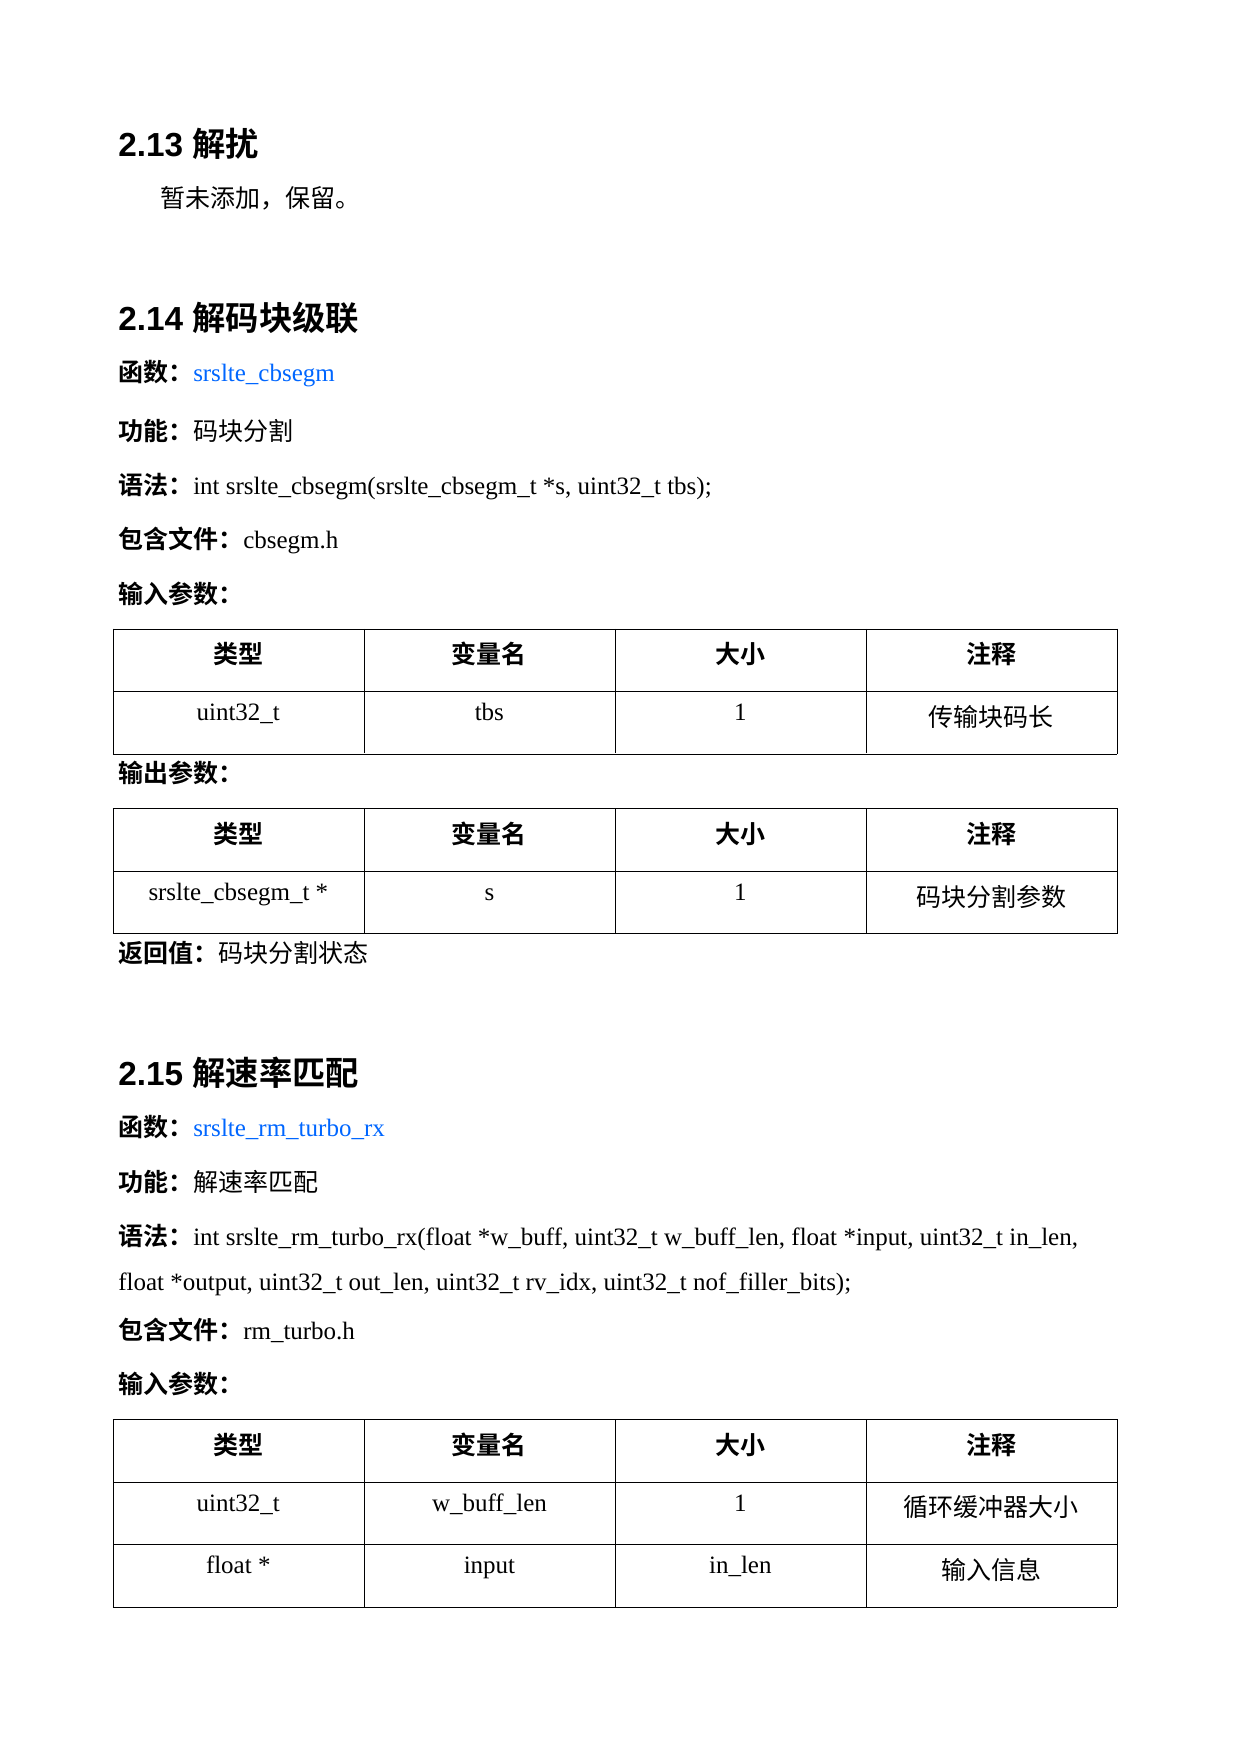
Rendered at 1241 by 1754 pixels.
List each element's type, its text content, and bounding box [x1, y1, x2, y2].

table_header 类型 [114, 809, 364, 871]
text 功能：解速率匹配 [118, 1162, 1122, 1198]
table_cell 1 [616, 872, 866, 933]
table_cell srslte_cbsegm_t * [114, 872, 364, 933]
table_header 变量名 [365, 630, 615, 691]
text 输出参数： [118, 754, 1122, 790]
table_header 类型 [114, 630, 364, 691]
table_cell 传输块码长 [867, 692, 1117, 753]
table_cell 1 [616, 1483, 866, 1544]
text 暂未添加，保留。 [118, 179, 1122, 215]
table_cell 循环缓冲器大小 [867, 1483, 1117, 1544]
subtitle 2.14 解码块级联 [118, 292, 1122, 340]
table_header 类型 [114, 1420, 364, 1482]
table_cell 1 [616, 692, 866, 753]
table_cell in_len [616, 1545, 866, 1607]
table_cell w_buff_len [365, 1483, 615, 1544]
text 包含文件：rm_turbo.h [118, 1310, 1122, 1347]
text 语法：int srslte_rm_turbo_rx(float *w_buff, uint32_t w_buff_len, float *input, uint32_t in_len, float *output, uint32_t out_len, uint32_t rv_idx, uint32_t nof_filler_bits); [118, 1217, 1122, 1296]
text 返回值：码块分割状态 [118, 934, 1122, 970]
table_header 大小 [616, 809, 866, 871]
table_cell uint32_t [114, 692, 364, 753]
text 输入参数： [118, 574, 1122, 610]
table_header 注释 [867, 1420, 1117, 1482]
table_header 注释 [867, 630, 1117, 691]
table_header 变量名 [365, 1420, 615, 1482]
table_header 大小 [616, 1420, 866, 1482]
table_header 注释 [867, 809, 1117, 871]
table_cell uint32_t [114, 1483, 364, 1544]
table_header 变量名 [365, 809, 615, 871]
table_cell input [365, 1545, 615, 1607]
text 语法：int srslte_cbsegm(srslte_cbsegm_t *s, uint32_t tbs); [118, 465, 1122, 502]
text 函数：srslte_cbsegm [118, 353, 1122, 389]
table_cell tbs [365, 692, 615, 753]
table_cell s [365, 872, 615, 933]
table_cell float * [114, 1545, 364, 1607]
table_cell 码块分割参数 [867, 872, 1117, 933]
table_cell 输入信息 [867, 1545, 1117, 1607]
text 函数：srslte_rm_turbo_rx [118, 1108, 1122, 1144]
subtitle 2.13 解扰 [118, 118, 1122, 166]
table_header 大小 [616, 630, 866, 691]
subtitle 2.15 解速率匹配 [118, 1047, 1122, 1095]
text 输入参数： [118, 1365, 1122, 1401]
text 功能：码块分割 [118, 411, 1122, 447]
text 包含文件：cbsegm.h [118, 520, 1122, 556]
